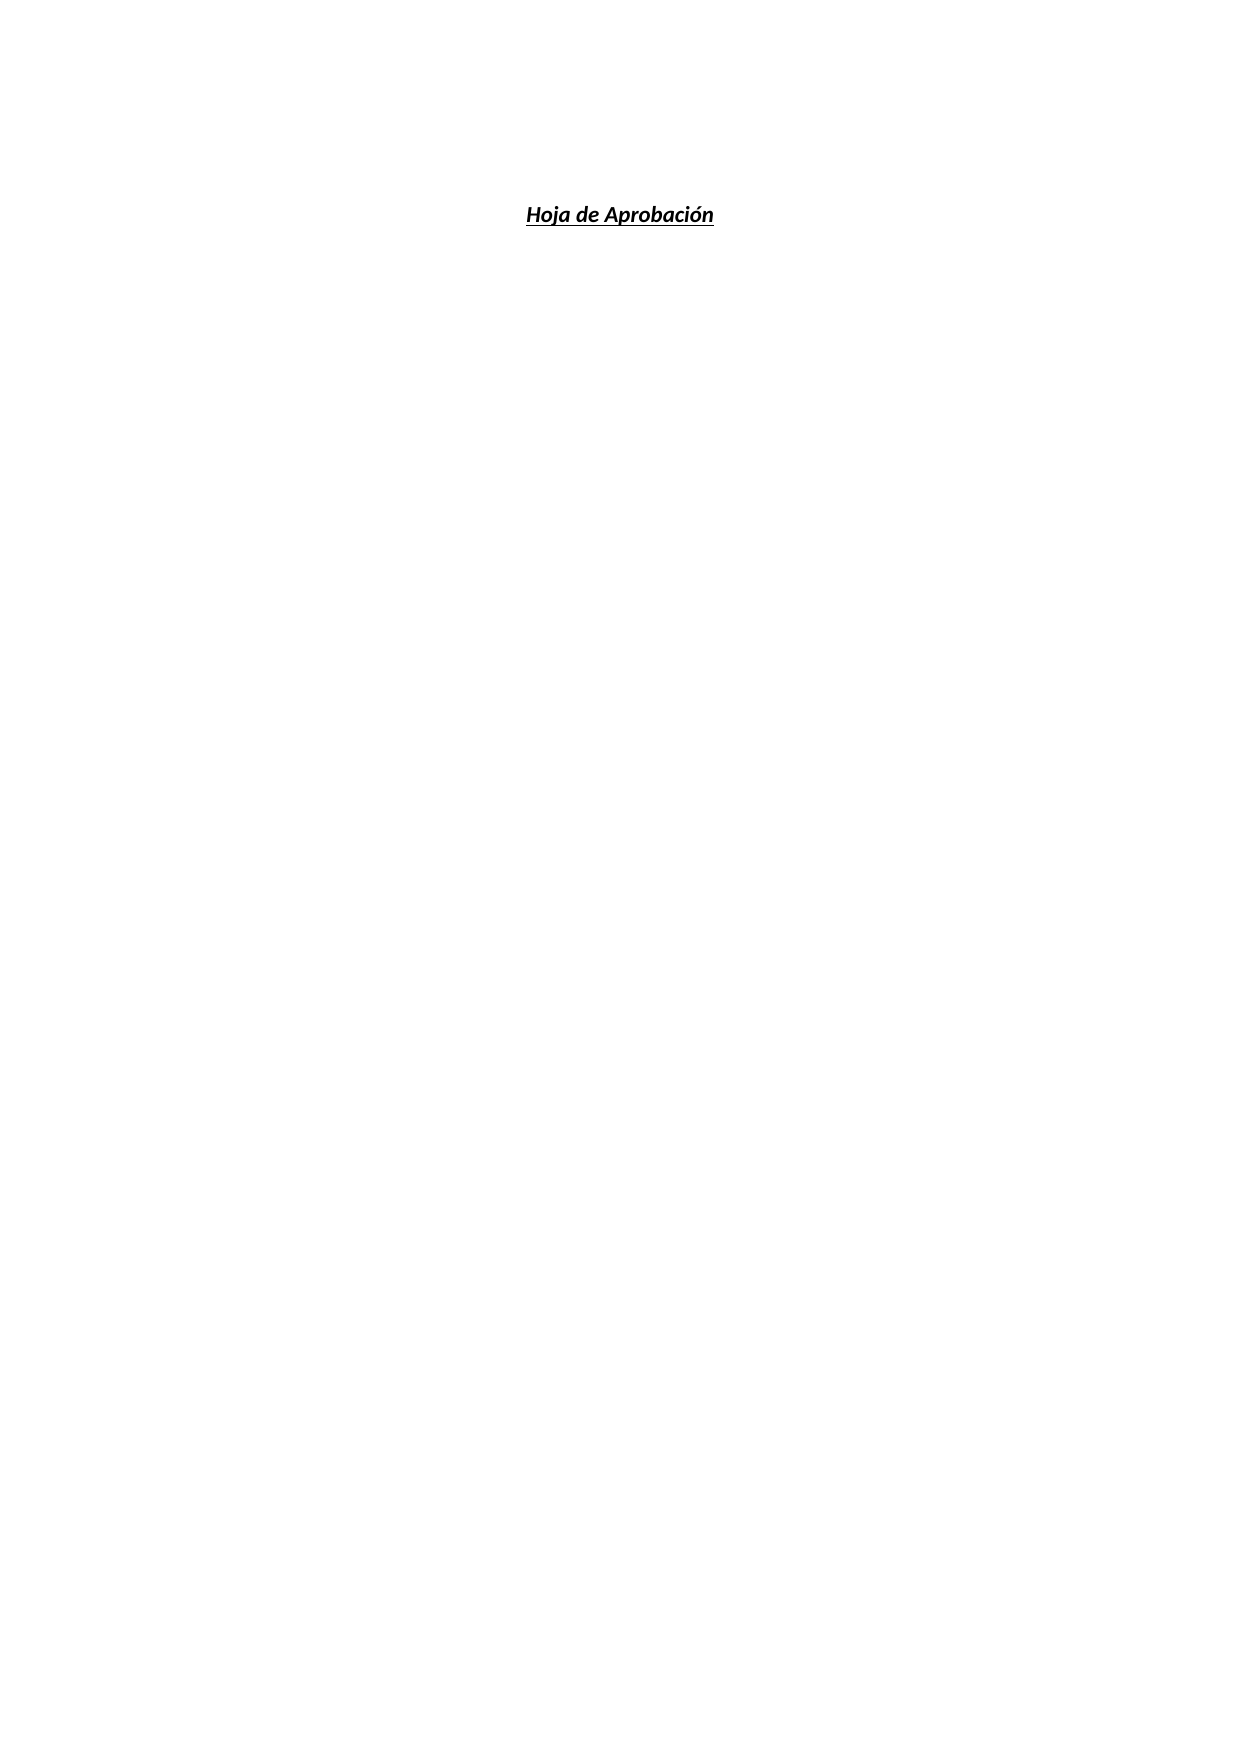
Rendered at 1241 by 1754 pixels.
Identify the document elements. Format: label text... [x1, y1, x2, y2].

text Hoja de Aprobación [177, 201, 1063, 229]
